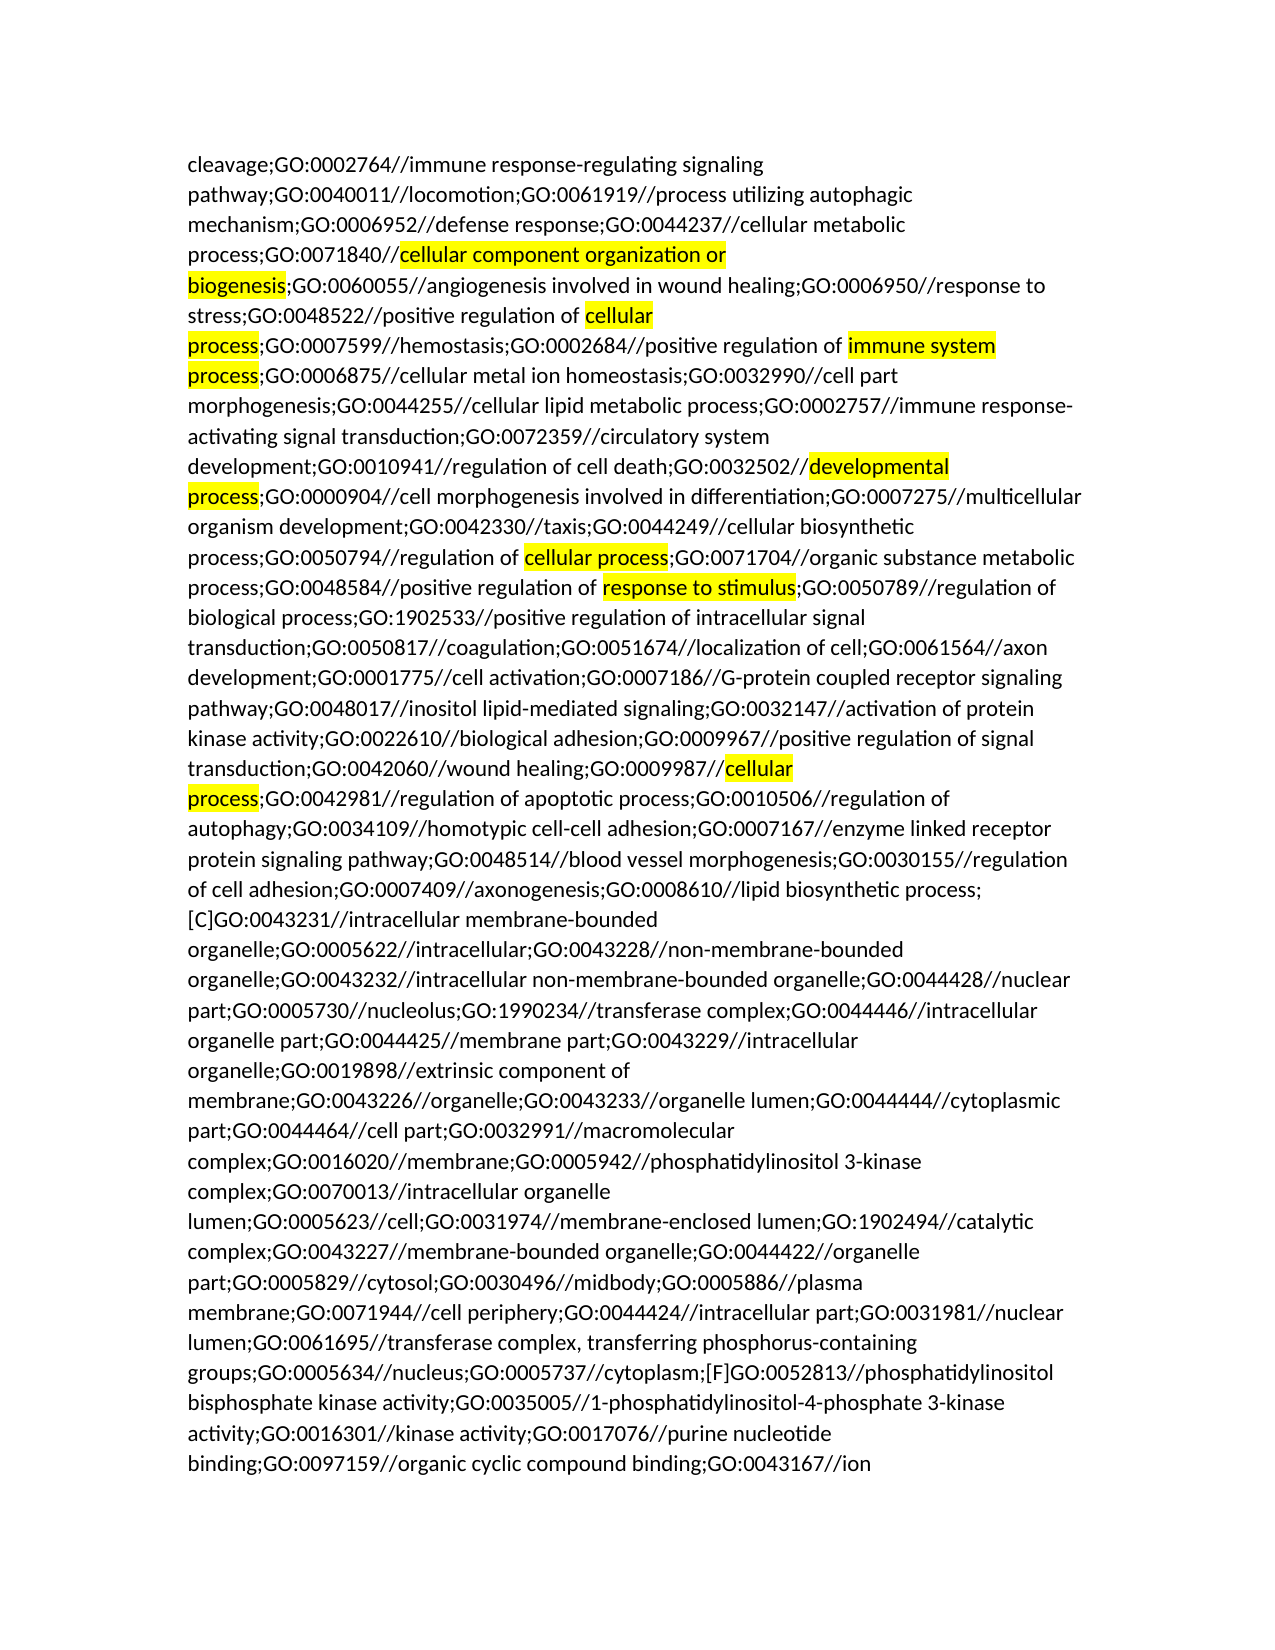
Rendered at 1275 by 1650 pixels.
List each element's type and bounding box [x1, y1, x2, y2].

text [187, 150, 1087, 1477]
